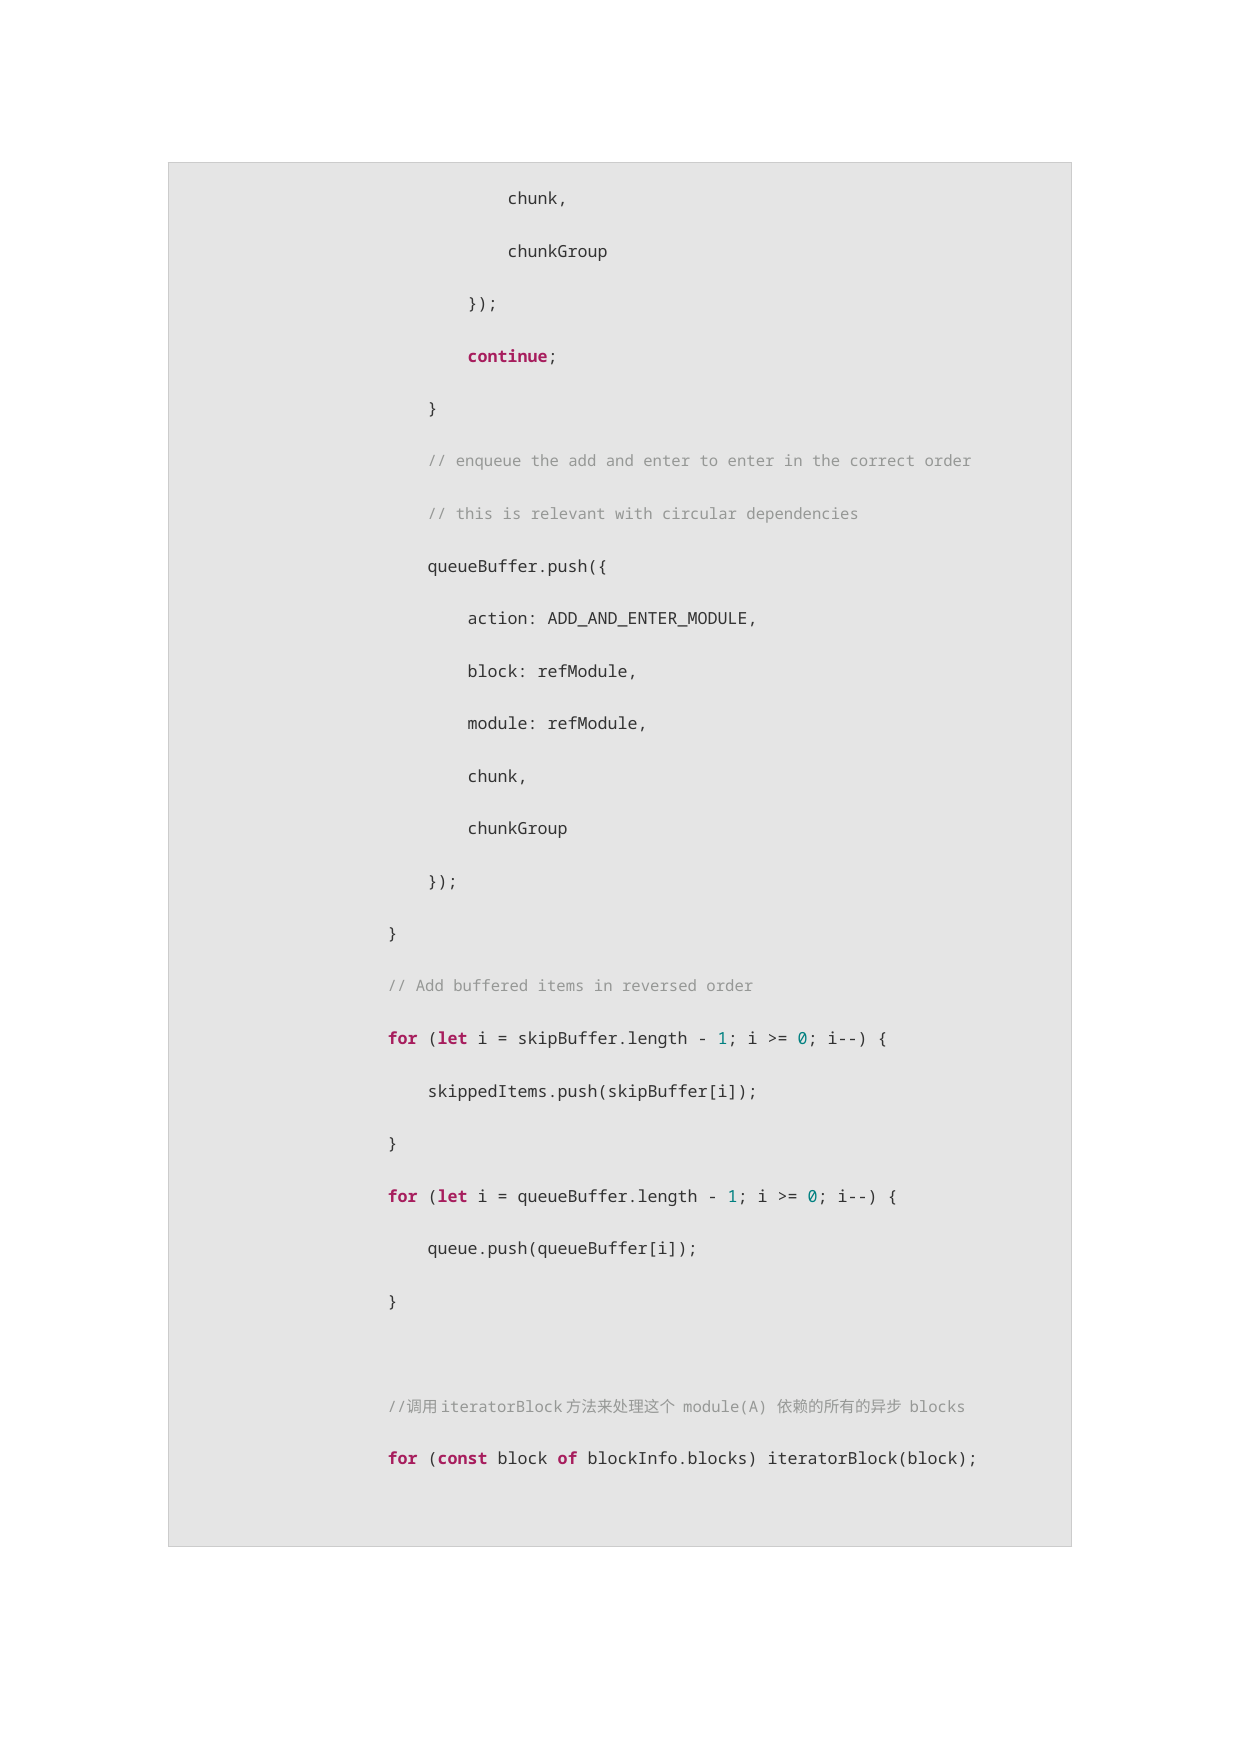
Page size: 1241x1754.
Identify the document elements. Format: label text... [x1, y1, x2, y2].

text // enqueue the add and enter to enter in the correct order [169, 424, 1071, 477]
text continue; [169, 319, 1071, 372]
text } [169, 897, 1071, 949]
text // Add buffered items in reversed order [169, 949, 1071, 1002]
text //调用iteratorBlock方法来处理这个 module(A) 依赖的所有的异步 blocks [169, 1369, 1071, 1422]
text module: refModule, [169, 687, 1071, 739]
text } [169, 1264, 1071, 1317]
text chunk, [169, 163, 1071, 214]
text queueBuffer.push({ [169, 529, 1071, 582]
text action: ADD_AND_ENTER_MODULE, [169, 582, 1071, 634]
text }); [169, 267, 1071, 319]
text queue.push(queueBuffer[i]); [169, 1212, 1071, 1264]
text for (let i = queueBuffer.length - 1; i >= 0; i--) { [169, 1159, 1071, 1212]
text } [169, 1107, 1071, 1159]
text chunkGroup [169, 792, 1071, 844]
text block: refModule, [169, 634, 1071, 687]
text // this is relevant with circular dependencies [169, 477, 1071, 529]
text chunk, [169, 739, 1071, 792]
text chunkGroup [169, 214, 1071, 267]
text }); [169, 844, 1071, 897]
text for (let i = skipBuffer.length - 1; i >= 0; i--) { [169, 1002, 1071, 1054]
text skippedItems.push(skipBuffer[i]); [169, 1054, 1071, 1107]
text for (const block of blockInfo.blocks) iteratorBlock(block); [169, 1422, 1071, 1474]
text } [169, 372, 1071, 424]
